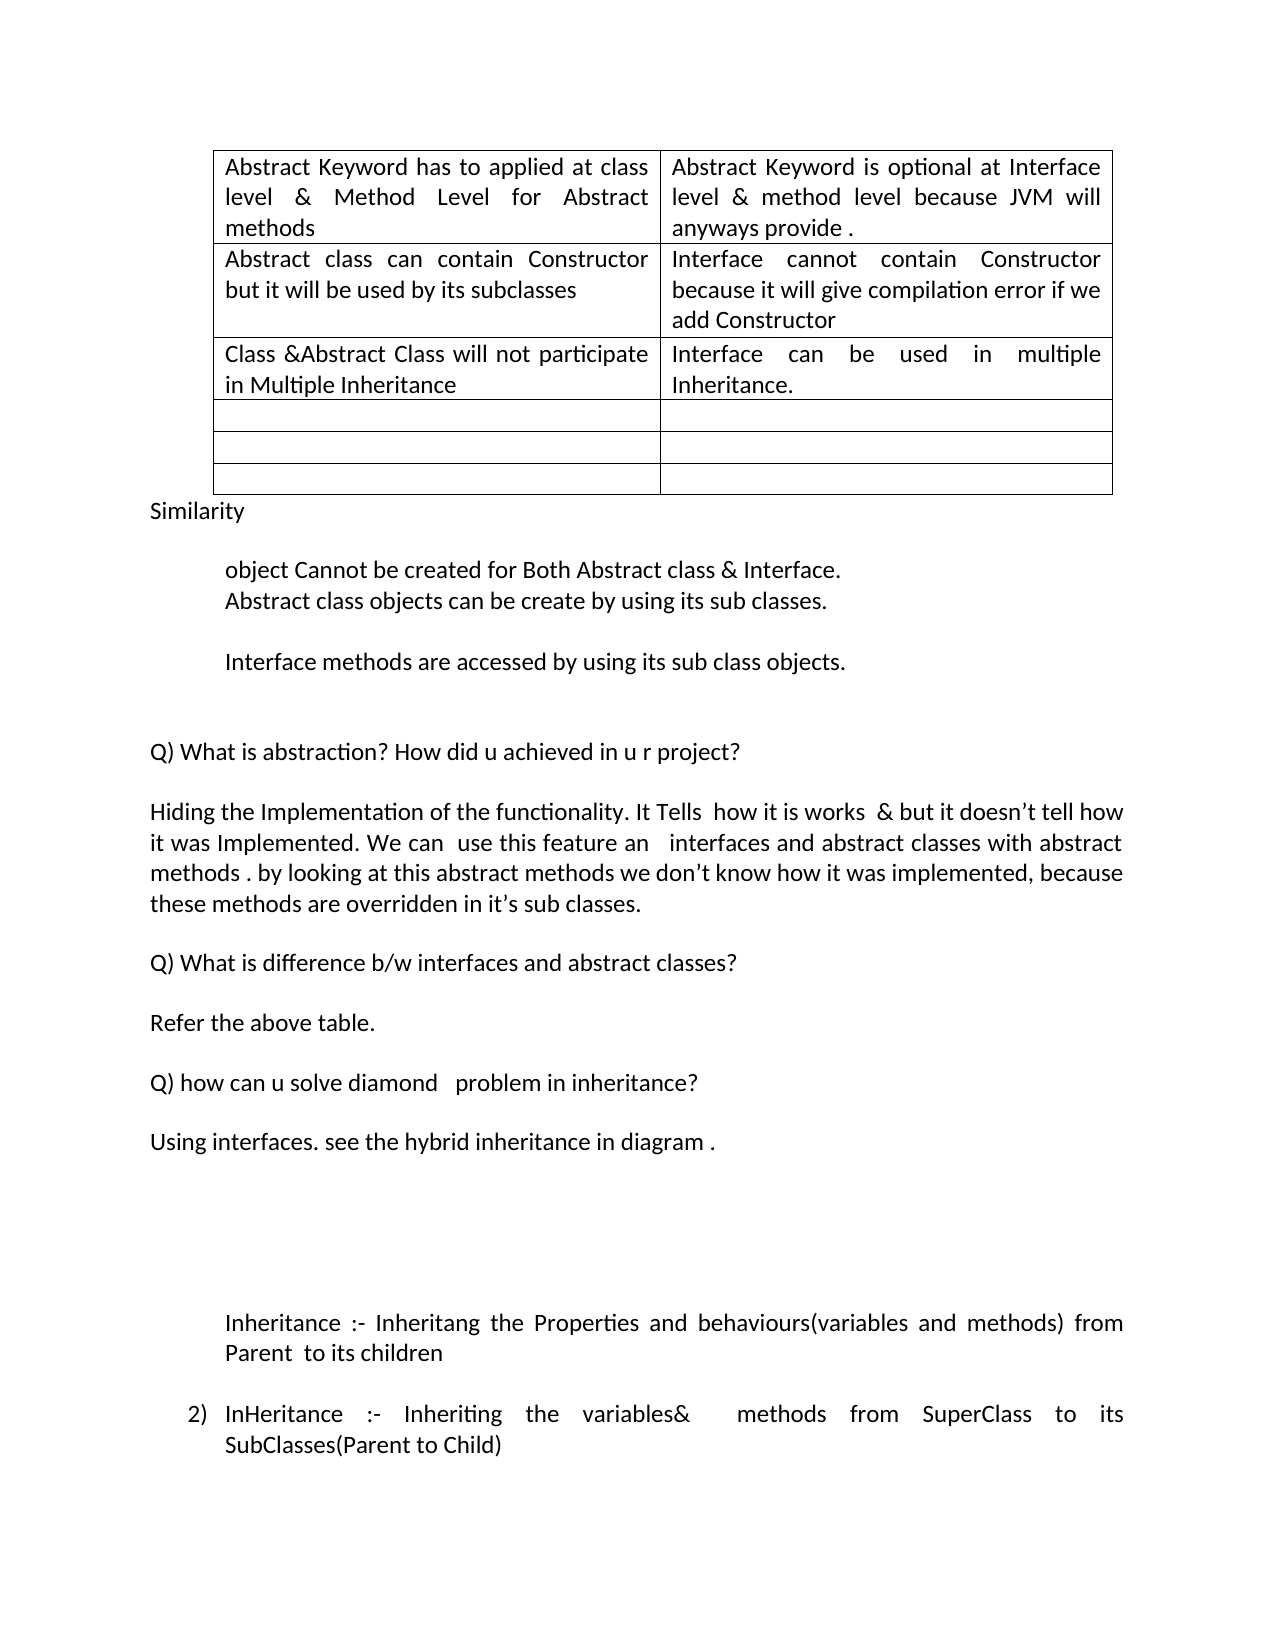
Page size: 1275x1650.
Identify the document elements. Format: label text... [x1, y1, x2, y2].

list Interface methods are accessed by using its sub class objects. [225, 646, 1125, 677]
text Q) What is abstraction? How did u achieved in u r project? [150, 736, 1125, 767]
text Q) how can u solve diamond problem in inheritance? [150, 1067, 1125, 1097]
table_cell [661, 464, 1112, 494]
table_cell [214, 464, 660, 494]
list object Cannot be created for Both Abstract class & Interface. [225, 555, 1125, 585]
text Similarity [150, 495, 1125, 526]
table_cell Interface cannot contain Constructor because it will give compilation error if we add Constructor [661, 244, 1112, 337]
table_cell Abstract Keyword has to applied at class level & Method Level for Abstract methods [214, 151, 660, 243]
table_cell [661, 432, 1112, 462]
text Q) What is difference b/w interfaces and abstract classes? [150, 947, 1125, 978]
table_cell Class &Abstract Class will not participate in Multiple Inheritance [214, 338, 660, 399]
table_cell Abstract Keyword is optional at Interface level & method level because JVM will anyways provide . [661, 151, 1112, 243]
list Abstract class objects can be create by using its sub classes. [225, 585, 1125, 616]
table_cell [214, 400, 660, 431]
list Inheritance :- Inheritang the Properties and behaviours(variables and methods) from Parent to its children [225, 1307, 1125, 1368]
table_cell Abstract class can contain Constructor but it will be used by its subclasses [214, 244, 660, 337]
list InHeritance :- Inheriting the variables& methods from SuperClass to its SubClasses(Parent to Child) [187, 1398, 1125, 1459]
table_cell Interface can be used in multiple Inheritance. [661, 338, 1112, 399]
text Hiding the Implementation of the functionality. It Tells how it is works & but it doesn’t tell how it was Implemented. We can use this feature an interfaces and abstract classes with abstract methods . by looking at this abstract methods we don’t know how it was implemented, because these methods are overridden in it’s sub classes. [150, 796, 1125, 918]
table_cell [214, 432, 660, 462]
text Refer the above table. [150, 1007, 1125, 1038]
text Using interfaces. see the hybrid inheritance in diagram . [150, 1126, 1125, 1157]
table_cell [661, 400, 1112, 431]
